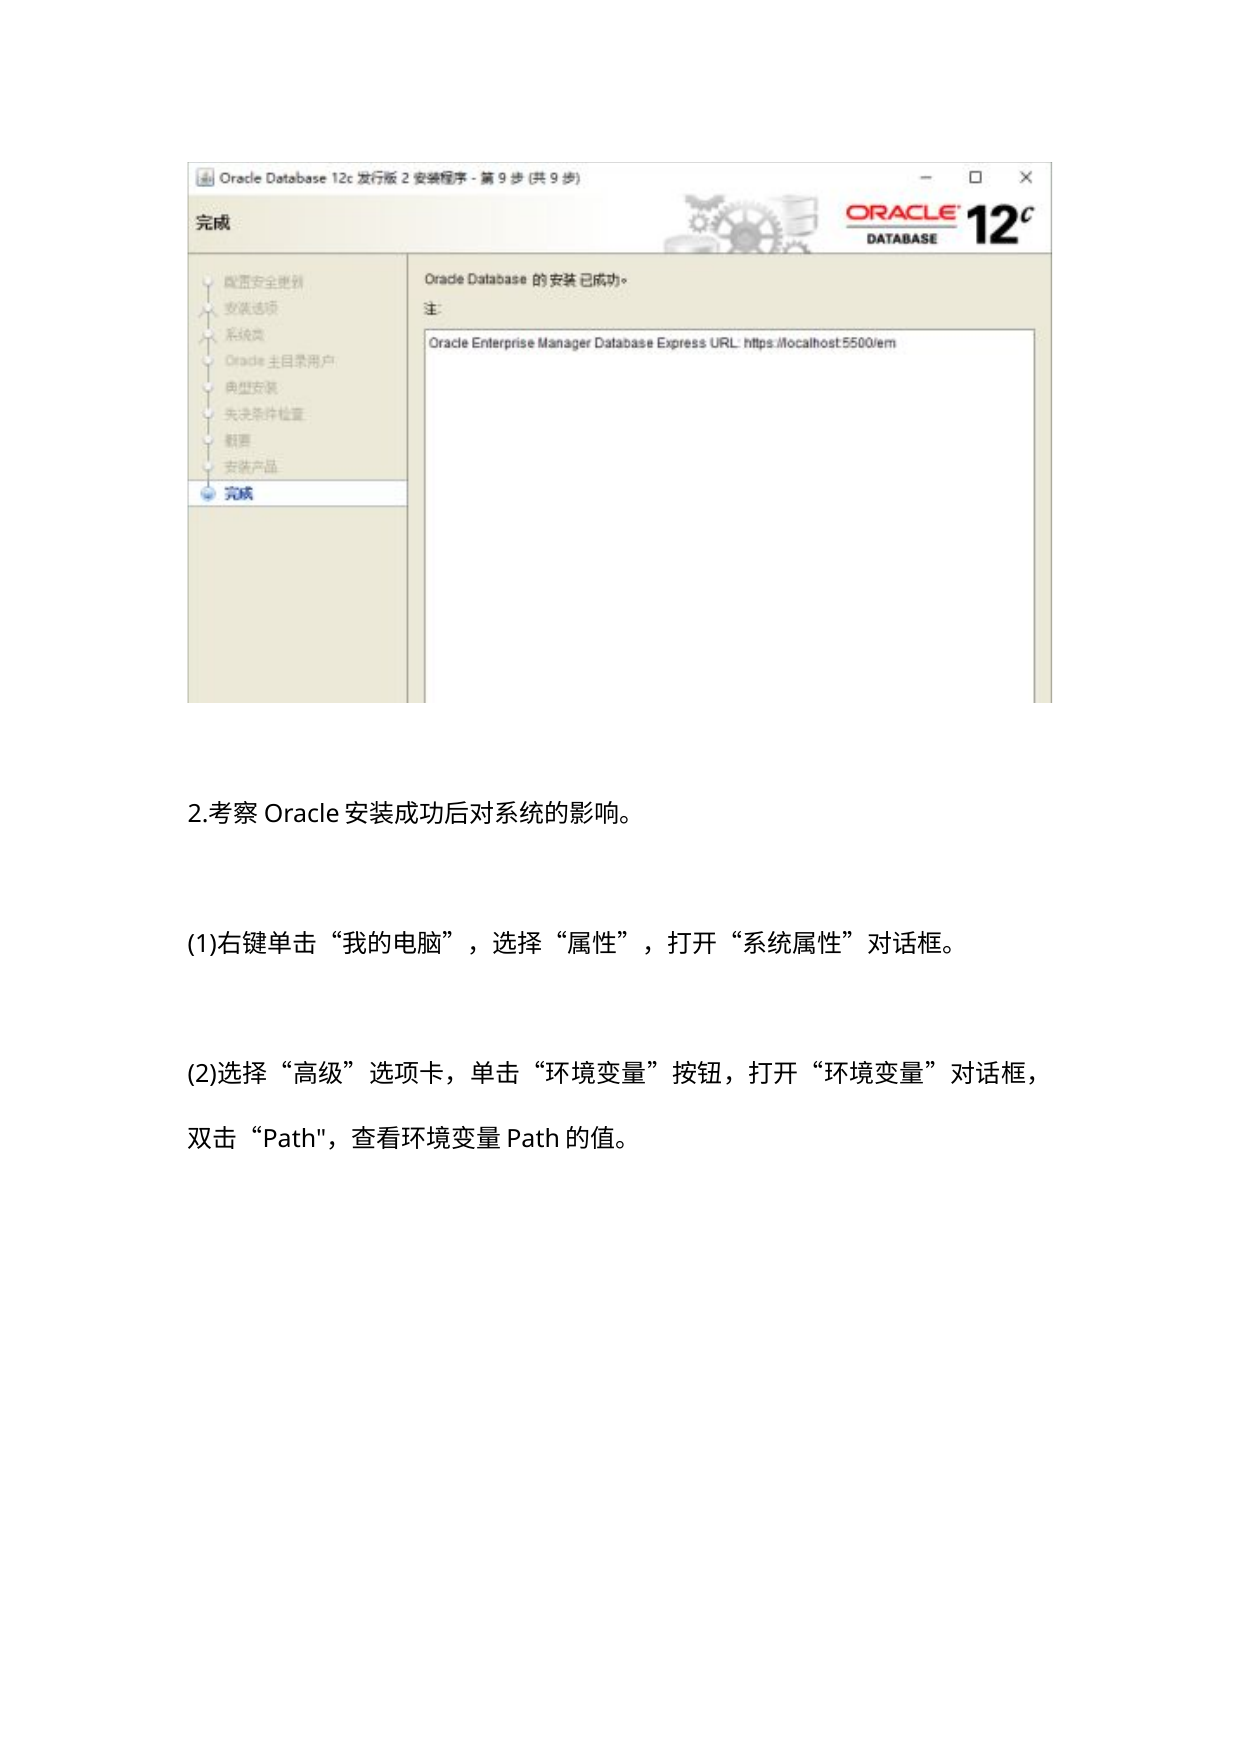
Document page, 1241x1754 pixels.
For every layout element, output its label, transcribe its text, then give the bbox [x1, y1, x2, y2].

text 2.考察Oracle安装成功后对系统的影响。 (1)右键单击“我的电脑”，选择“属性”，打开“系统属性”对话框。 (2)选择“高级”选项卡，单击“环境变量”按钮，打开“环境变量”对话框，双击“Path"，查看环境变量Path的值。 (3)左键单击“开始”，在“运行”框中输入命令regedit, 打开注册表:选择HKEY LOCAL MACHINE/SOFTWARE/ORACLEKEY_OraDB12Homel,可以查看Oracle的注册表环境变量。 任务二 [187, 703, 1053, 1169]
picture [187, 162, 1053, 703]
